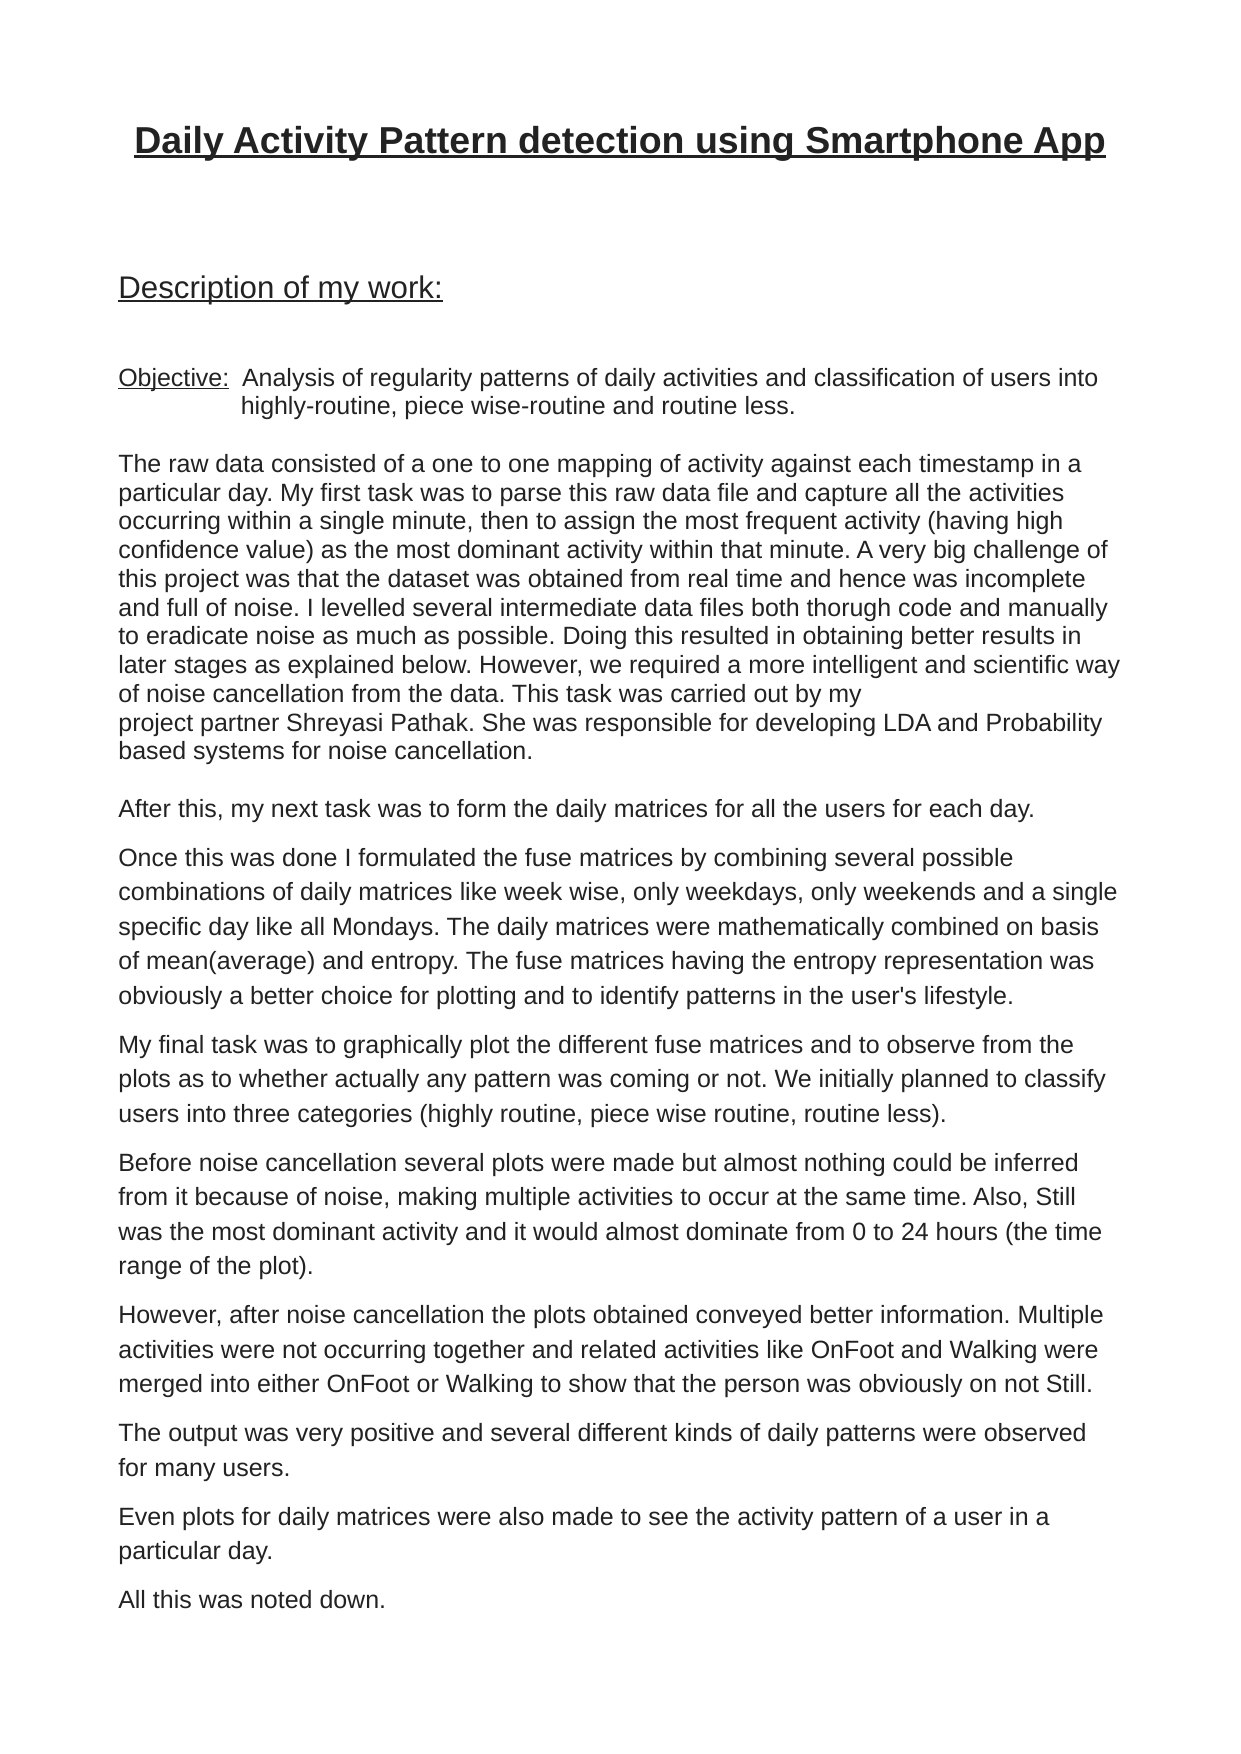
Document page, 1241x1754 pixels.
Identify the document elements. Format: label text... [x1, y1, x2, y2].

text After this, my next task was to form the daily matrices for all the users for each day. [118, 794, 1122, 822]
text Once this was done I formulated the fuse matrices by combining several possible combinations of daily matrices like week wise, only weekdays, only weekends and a single specific day like all Mondays. The daily matrices were mathematically combined on basis of mean(average) and entropy. The fuse matrices having the entropy representation was obviously a better choice for plotting and to identify patterns in the user's lifestyle. [118, 843, 1122, 1009]
text Description of my work: [118, 269, 1122, 305]
text Before noise cancellation several plots were made but almost nothing could be inferred from it because of noise, making multiple activities to occur at the same time. Also, Still was the most dominant activity and it would almost dominate from 0 to 24 hours (the time range of the plot). [118, 1148, 1122, 1280]
text Daily Activity Pattern detection using Smartphone App [118, 118, 1122, 161]
text All this was noted down. [118, 1585, 1122, 1614]
text Objective: Analysis of regularity patterns of daily activities and classification of users into highly-routine, piece wise-routine and routine less. [118, 362, 1122, 420]
text project partner Shreyasi Pathak. She was responsible for developing LDA and Probability based systems for noise cancellation. [118, 707, 1122, 765]
text The output was very positive and several different kinds of daily patterns were observed for many users. [118, 1418, 1122, 1482]
text However, after noise cancellation the plots obtained conveyed better information. Multiple activities were not occurring together and related activities like OnFoot and Walking were merged into either OnFoot or Walking to show that the person was obviously on not Still. [118, 1300, 1122, 1398]
text Even plots for daily matrices were also made to see the activity pattern of a user in a particular day. [118, 1502, 1122, 1565]
text The raw data consisted of a one to one mapping of activity against each timestamp in a particular day. My first task was to parse this raw data file and capture all the activities occurring within a single minute, then to assign the most frequent activity (having high confidence value) as the most dominant activity within that minute. A very big challenge of this project was that the dataset was obtained from real time and hence was incomplete and full of noise. I levelled several intermediate data files both thorugh code and manually to eradicate noise as much as possible. Doing this resulted in obtaining better results in later stages as explained below. However, we required a more intelligent and scientific way of noise cancellation from the data. This task was carried out by my [118, 449, 1122, 707]
text My final task was to graphically plot the different fuse matrices and to observe from the plots as to whether actually any pattern was coming or not. We initially planned to classify users into three categories (highly routine, piece wise routine, routine less). [118, 1030, 1122, 1127]
